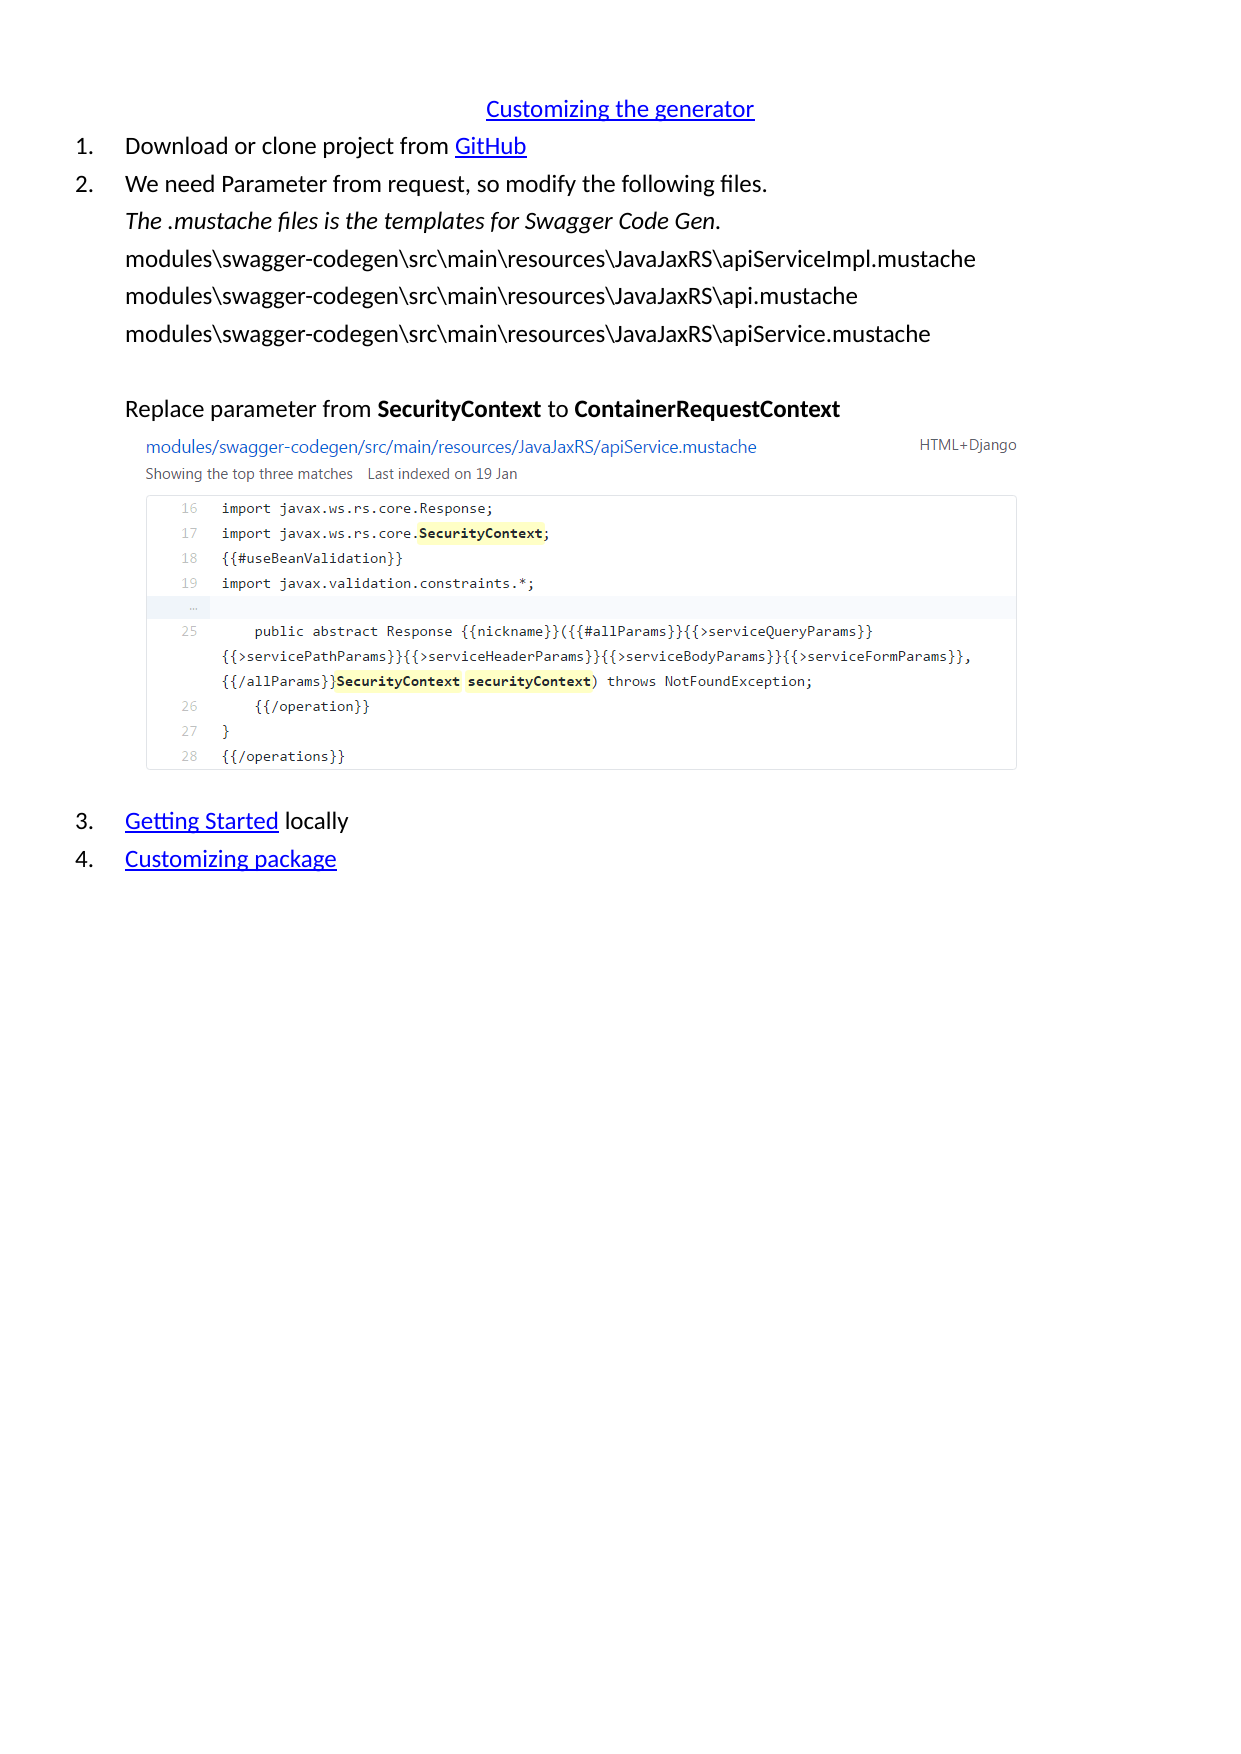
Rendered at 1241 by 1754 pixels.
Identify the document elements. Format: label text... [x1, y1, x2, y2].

list Download or clone project from GitHub [75, 127, 1165, 164]
list Customizing package [75, 839, 1165, 877]
list The .mustache files is the templates for Swagger Code Gen. [125, 202, 1165, 239]
list Replace parameter from SecurityContext to ContainerRequestContext [125, 389, 1165, 427]
list Getting Started locally [75, 802, 1165, 839]
list We need Parameter from request, so modify the following files. [75, 164, 1165, 202]
text Customizing the generator [75, 89, 1165, 127]
list modules\swagger-codegen\src\main\resources\JavaJaxRS\apiService.mustache [125, 314, 1165, 352]
list modules\swagger-codegen\src\main\resources\JavaJaxRS\apiServiceImpl.mustache [125, 239, 1165, 277]
list modules\swagger-codegen\src\main\resources\JavaJaxRS\api.mustache [125, 277, 1165, 314]
picture [125, 427, 1036, 783]
